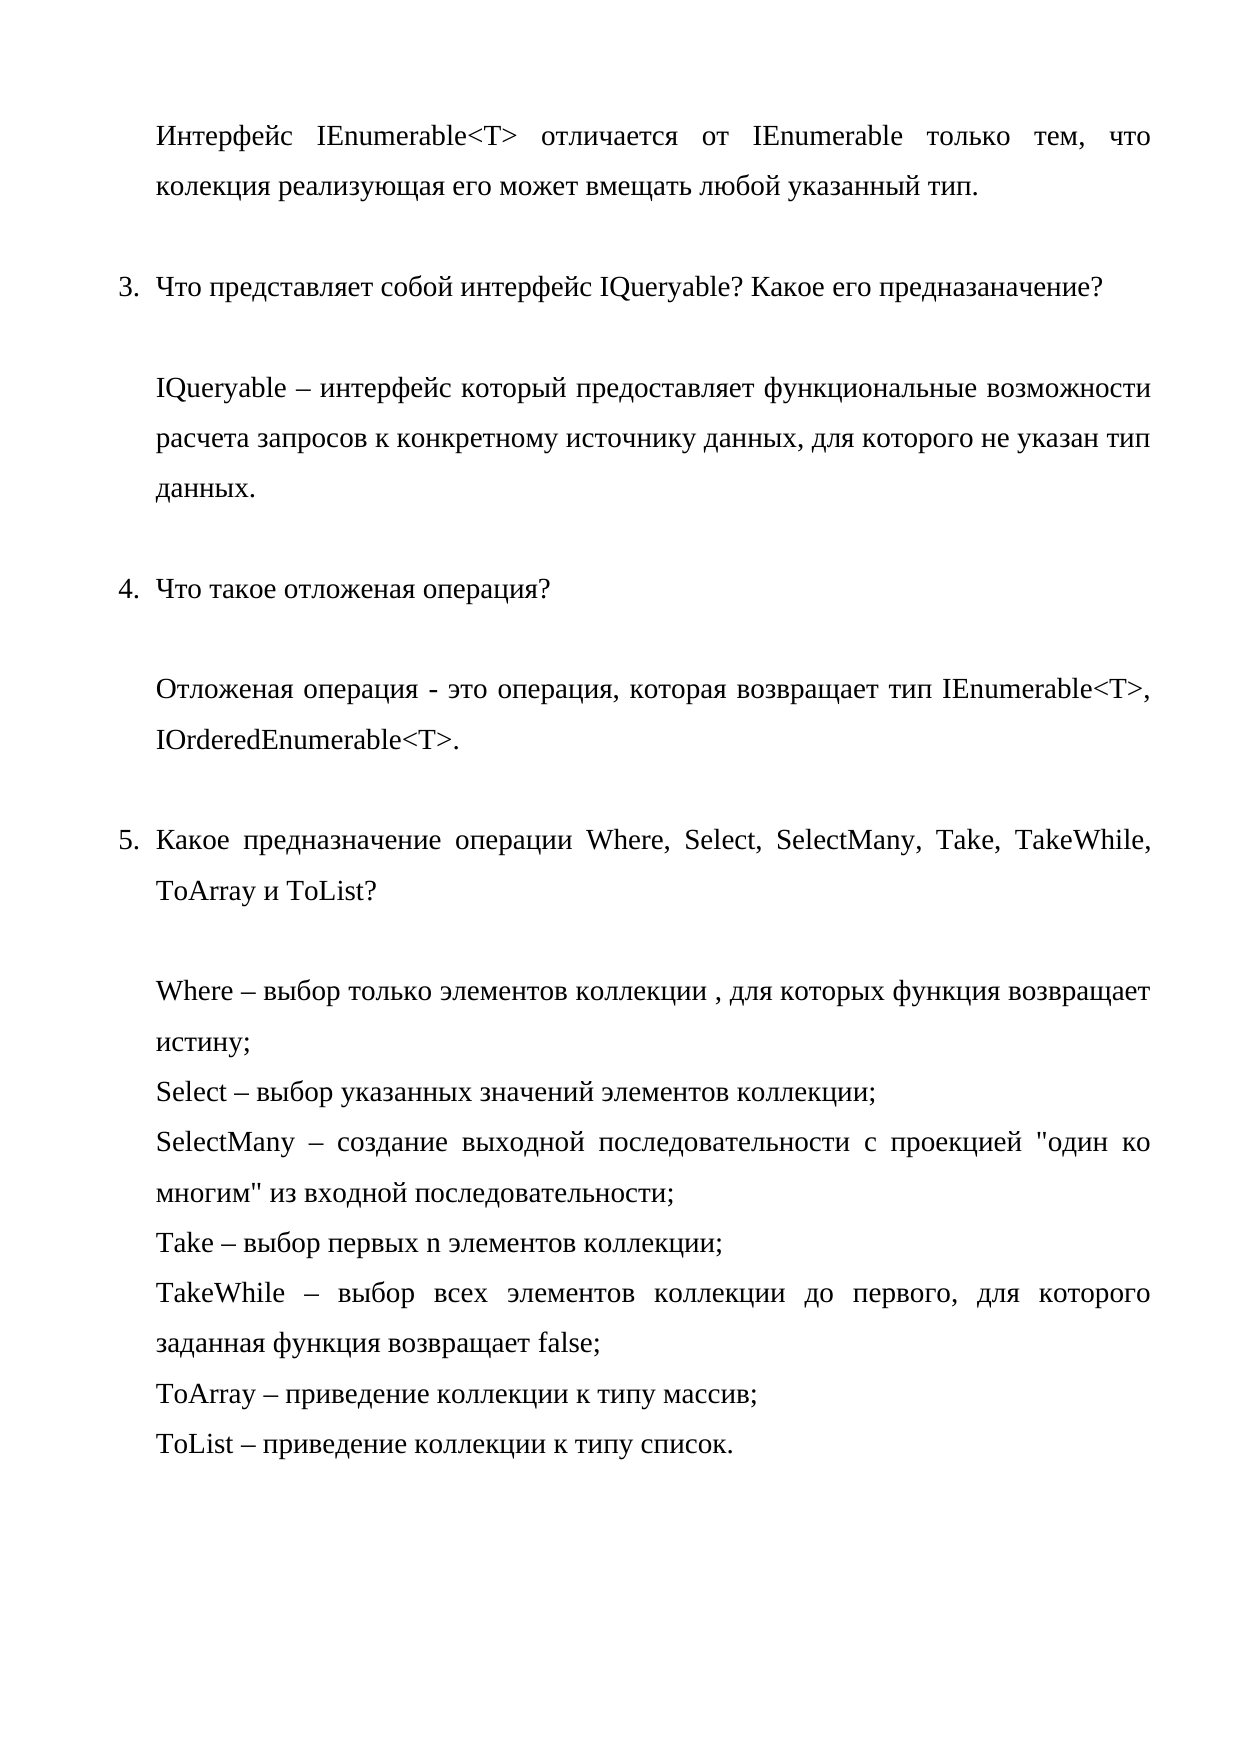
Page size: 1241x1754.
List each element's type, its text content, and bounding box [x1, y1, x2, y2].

list TakeWhile – выбор всех элементов коллекции до первого, для которого заданная функция возвращает false; [156, 1275, 1152, 1359]
list Select – выбор указанных значений элементов коллекции; [156, 1074, 1152, 1108]
list Отложеная операция - это операция, которая возвращает тип IEnumerable<T>, IOrderedEnumerable<T>. [156, 672, 1152, 755]
list Интерфейс IEnumerable<T> отличается от IEnumerable только тем, что колекция реализующая его может вмещать любой указанный тип. [156, 118, 1152, 202]
list Что представляет собой интерфейс IQueryable? Какое его предназаначение? [118, 269, 1152, 303]
list ToArray – приведение коллекции к типу массив; [156, 1376, 1152, 1409]
list Какое предназначение операции Where, Select, SelectMany, Take, TakeWhile, ToArray и ToList? [118, 822, 1152, 906]
list IQueryable – интерфейс который предоставляет функциональные возможности расчета запросов к конкретному источнику данных, для которого не указан тип данных. [156, 370, 1152, 504]
list Where – выбор только элементов коллекции , для которых функция возвращает истину; [156, 973, 1152, 1057]
list Что такое отложеная операция? [118, 571, 1152, 604]
list Take – выбор первых n элементов коллекции; [156, 1225, 1152, 1258]
list ToList – приведение коллекции к типу список. [156, 1426, 1152, 1460]
list SelectMany – создание выходной последовательности с проекцией "один ко многим" из входной последовательности; [156, 1124, 1152, 1208]
